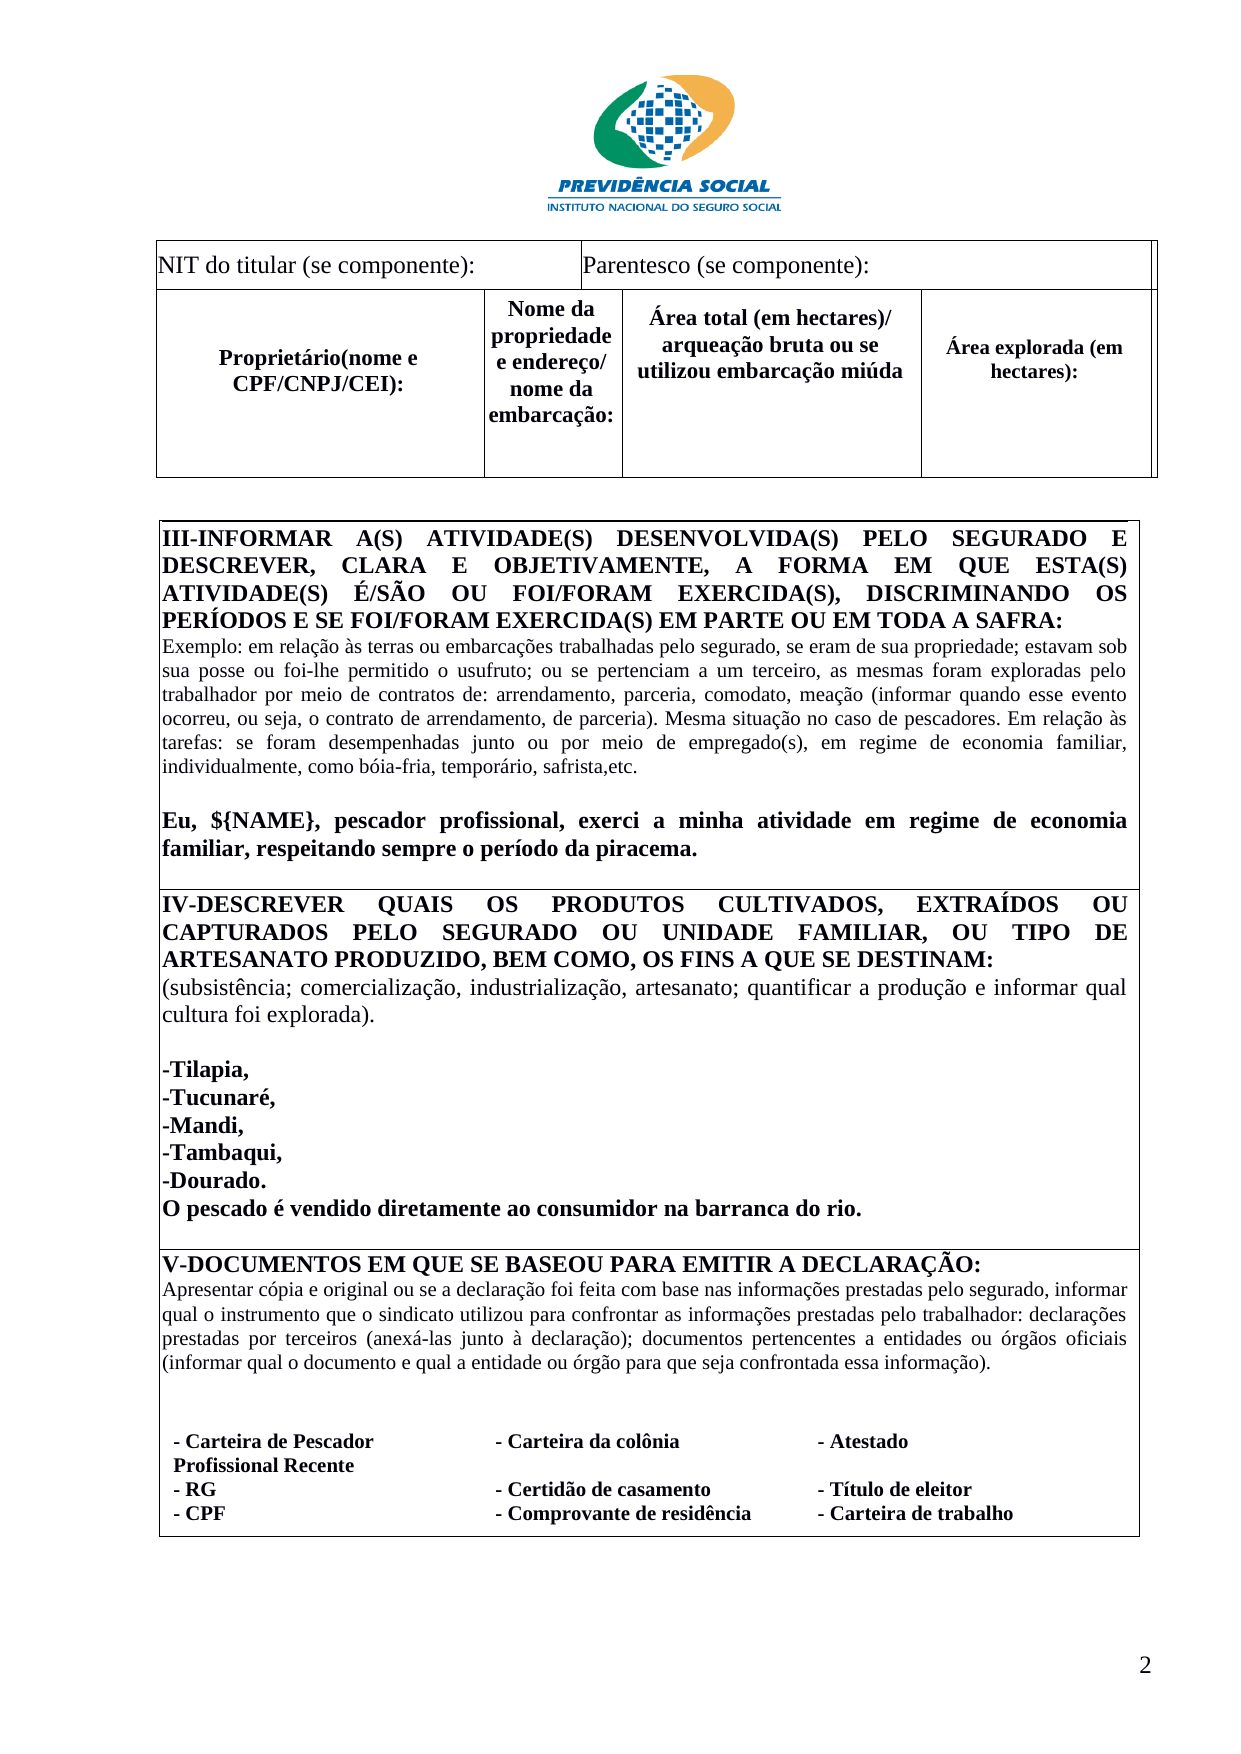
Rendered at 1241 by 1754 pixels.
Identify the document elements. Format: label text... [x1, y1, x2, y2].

table_cell Área explorada (em hectares): [922, 290, 1151, 477]
table_cell NIT do titular (se componente): [157, 241, 581, 289]
table_header III-INFORMAR A(S) ATIVIDADE(S) DESENVOLVIDA(S) PELO SEGURADO E DESCREVER, CLARA E OBJETIVAMENTE, A FORMA EM QUE ESTA(S) ATIVIDADE(S) É/SÃO OU FOI/FORAM EXERCIDA(S), DISCRIMINANDO OS PERÍODOS E SE FOI/FORAM EXERCIDA(S) EM PARTE OU EM TODA A SAFRA: Exemplo: em relação às terras ou embarcações trabalhadas pelo segurado, se eram de sua propriedade; estavam sob sua posse ou foi-lhe permitido o usufruto; ou se pertenciam a um terceiro, as mesmas foram exploradas pelo trabalhador por meio de contratos de: arrendamento, parceria, comodato, meação (informar quando esse evento ocorreu, ou seja, o contrato de arrendamento, de parceria). Mesma situação no caso de pescadores. Em relação às tarefas: se foram desempenhadas junto ou por meio de empregado(s), em regime de economia familiar, individualmente, como bóia-fria, temporário, safrista,etc. Eu, ${NAME}, pescador profissional, exerci a minha atividade em regime de economia familiar, respeitando sempre o período da piracema. [160, 521, 1139, 889]
table_cell Parentesco (se componente): [582, 241, 1151, 289]
picture [547, 75, 782, 211]
table_cell [1152, 241, 1157, 289]
table_cell Proprietário(nome e CPF/CNPJ/CEI): [157, 290, 484, 477]
table_cell Nome da propriedade e endereço/ nome da embarcação: [485, 290, 622, 477]
table_cell [1152, 290, 1157, 477]
table_cell IV-DESCREVER QUAIS OS PRODUTOS CULTIVADOS, EXTRAÍDOS OU CAPTURADOS PELO SEGURADO OU UNIDADE FAMILIAR, OU TIPO DE ARTESANATO PRODUZIDO, BEM COMO, OS FINS A QUE SE DESTINAM: (subsistência; comercialização, industrialização, artesanato; quantificar a produção e informar qual cultura foi explorada). -Tilapia, -Tucunaré, -Mandi, -Tambaqui, -Dourado. O pescado é vendido diretamente ao consumidor na barranca do rio. [160, 890, 1139, 1249]
table_cell V-DOCUMENTOS EM QUE SE BASEOU PARA EMITIR A DECLARAÇÃO: Apresentar cópia e original ou se a declaração foi feita com base nas informações prestadas pelo segurado, informar qual o instrumento que o sindicato utilizou para confrontar as informações prestadas pelo trabalhador: declarações prestadas por terceiros (anexá-las junto à declaração); documentos pertencentes a entidades ou órgãos oficiais (informar qual o documento e qual a entidade ou órgão para que seja confrontada essa informação). [160, 1250, 1139, 1536]
table_cell Área total (em hectares)/ arqueação bruta ou se utilizou embarcação miúda [623, 290, 921, 477]
